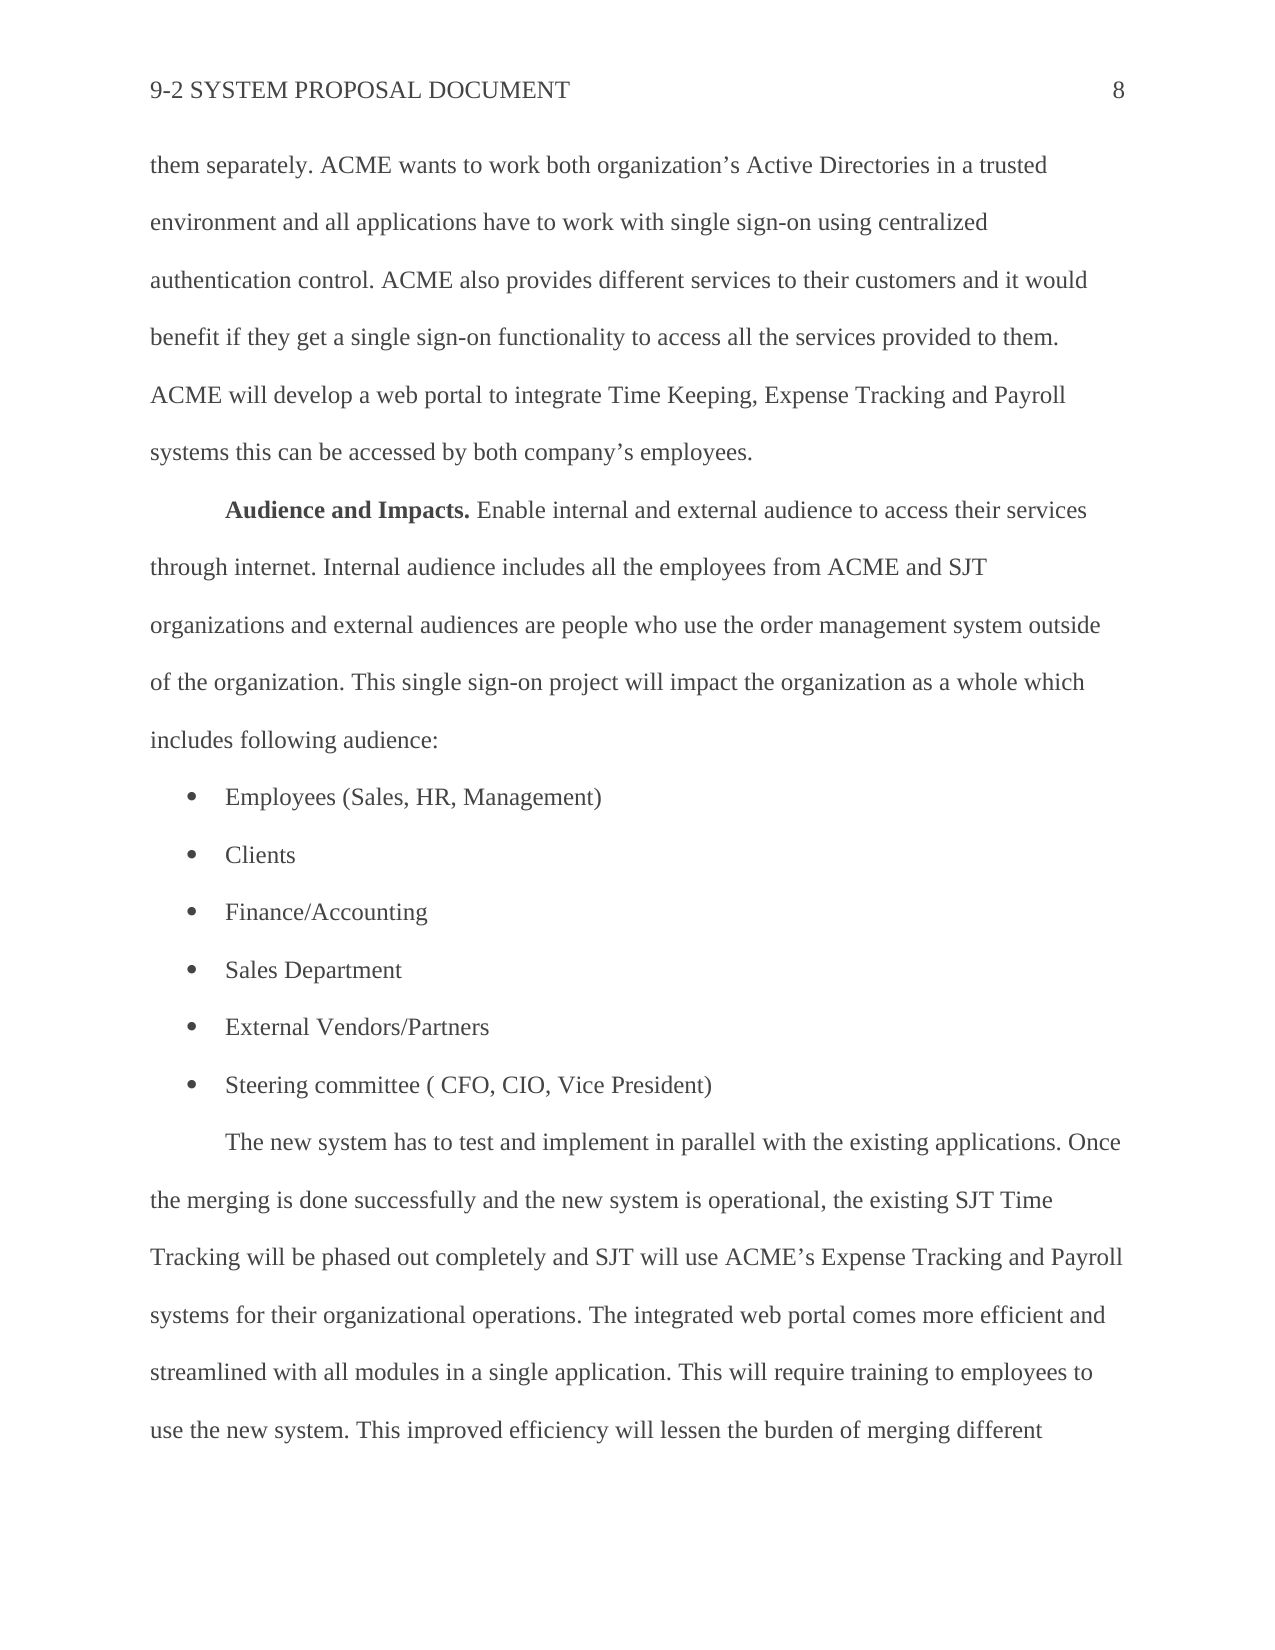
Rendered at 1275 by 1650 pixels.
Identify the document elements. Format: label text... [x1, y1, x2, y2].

list External Vendors/Partners [187, 1012, 1125, 1041]
text Audience and Impacts. Enable internal and external audience to access their services through internet. Internal audience includes all the employees from ACME and SJT organizations and external audiences are people who use the order management system outside of the organization. This single sign-on project will impact the organization as a whole which includes following audience: [150, 495, 1125, 754]
list Steering committee ( CFO, CIO, Vice President) [187, 1070, 1125, 1099]
list Sales Department [187, 955, 1125, 984]
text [150, 150, 1125, 466]
list Employees (Sales, HR, Management) [187, 782, 1125, 811]
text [150, 1127, 1125, 1444]
list Clients [187, 840, 1125, 869]
list Finance/Accounting [187, 897, 1125, 926]
